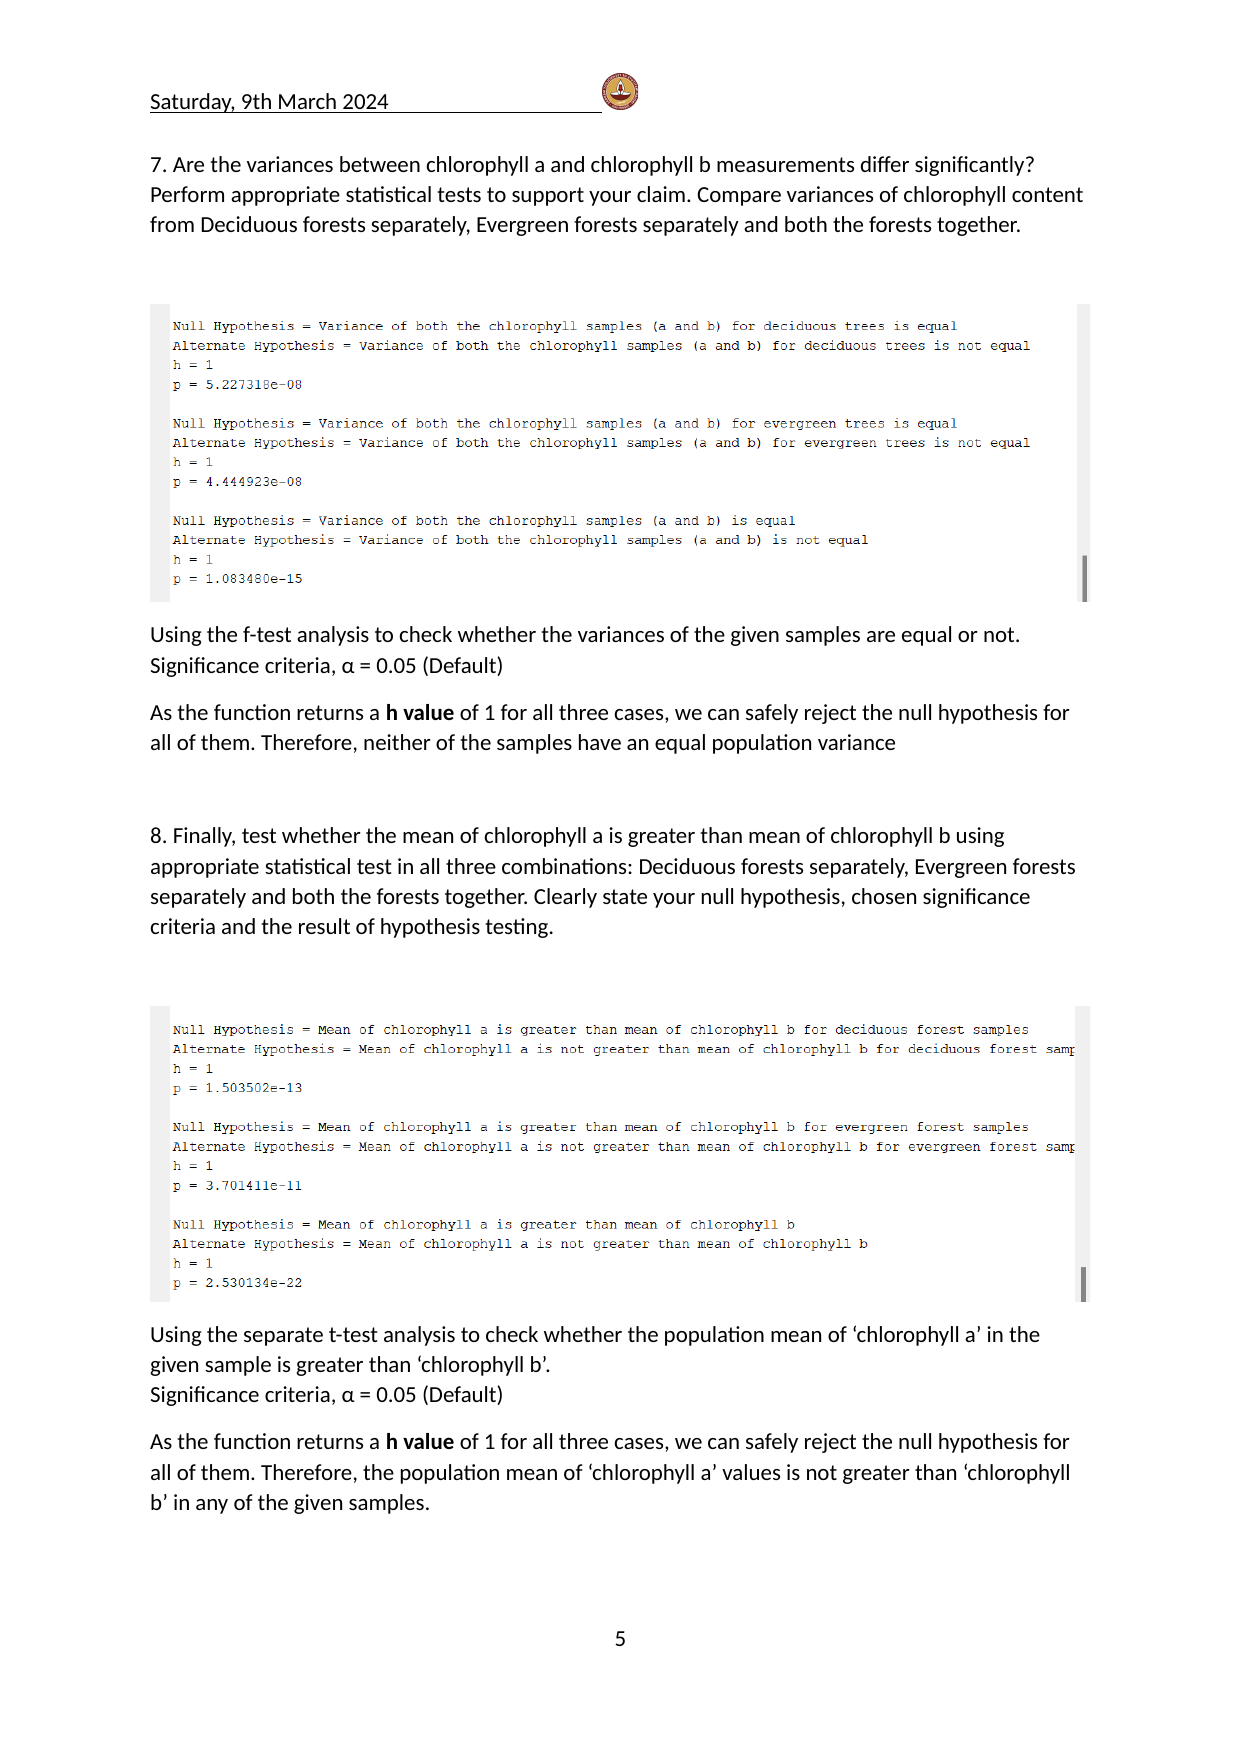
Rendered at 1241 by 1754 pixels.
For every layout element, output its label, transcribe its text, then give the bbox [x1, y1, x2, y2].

text As the function returns a h value of 1 for all three cases, we can safely reject the null hypothesis for all of them. Therefore, neither of the samples have an equal population variance [150, 698, 1090, 756]
text As the function returns a h value of 1 for all three cases, we can safely reject the null hypothesis for all of them. Therefore, the population mean of ‘chlorophyll a’ values is not greater than ‘chlorophyll b’ in any of the given samples. [150, 1427, 1090, 1516]
picture [150, 1006, 1091, 1302]
text Using the separate t-test analysis to check whether the population mean of ‘chlorophyll a’ in the given sample is greater than ‘chlorophyll b’. Significance criteria, α = 0.05 (Default) [150, 1320, 1090, 1408]
text 8. Finally, test whether the mean of chlorophyll a is greater than mean of chlorophyll b using appropriate statistical test in all three combinations: Deciduous forests separately, Evergreen forests separately and both the forests together. Clearly state your null hypothesis, chosen significance criteria and the result of hypothesis testing. [150, 822, 1090, 940]
text 7. Are the variances between chlorophyll a and chlorophyll b measurements differ significantly? Perform appropriate statistical tests to support your claim. Compare variances of chlorophyll content from Deciduous forests separately, Evergreen forests separately and both the forests together. [150, 150, 1090, 238]
picture [150, 304, 1091, 602]
picture [602, 73, 639, 110]
text Using the f-test analysis to check whether the variances of the given samples are equal or not. Significance criteria, α = 0.05 (Default) [150, 621, 1090, 679]
